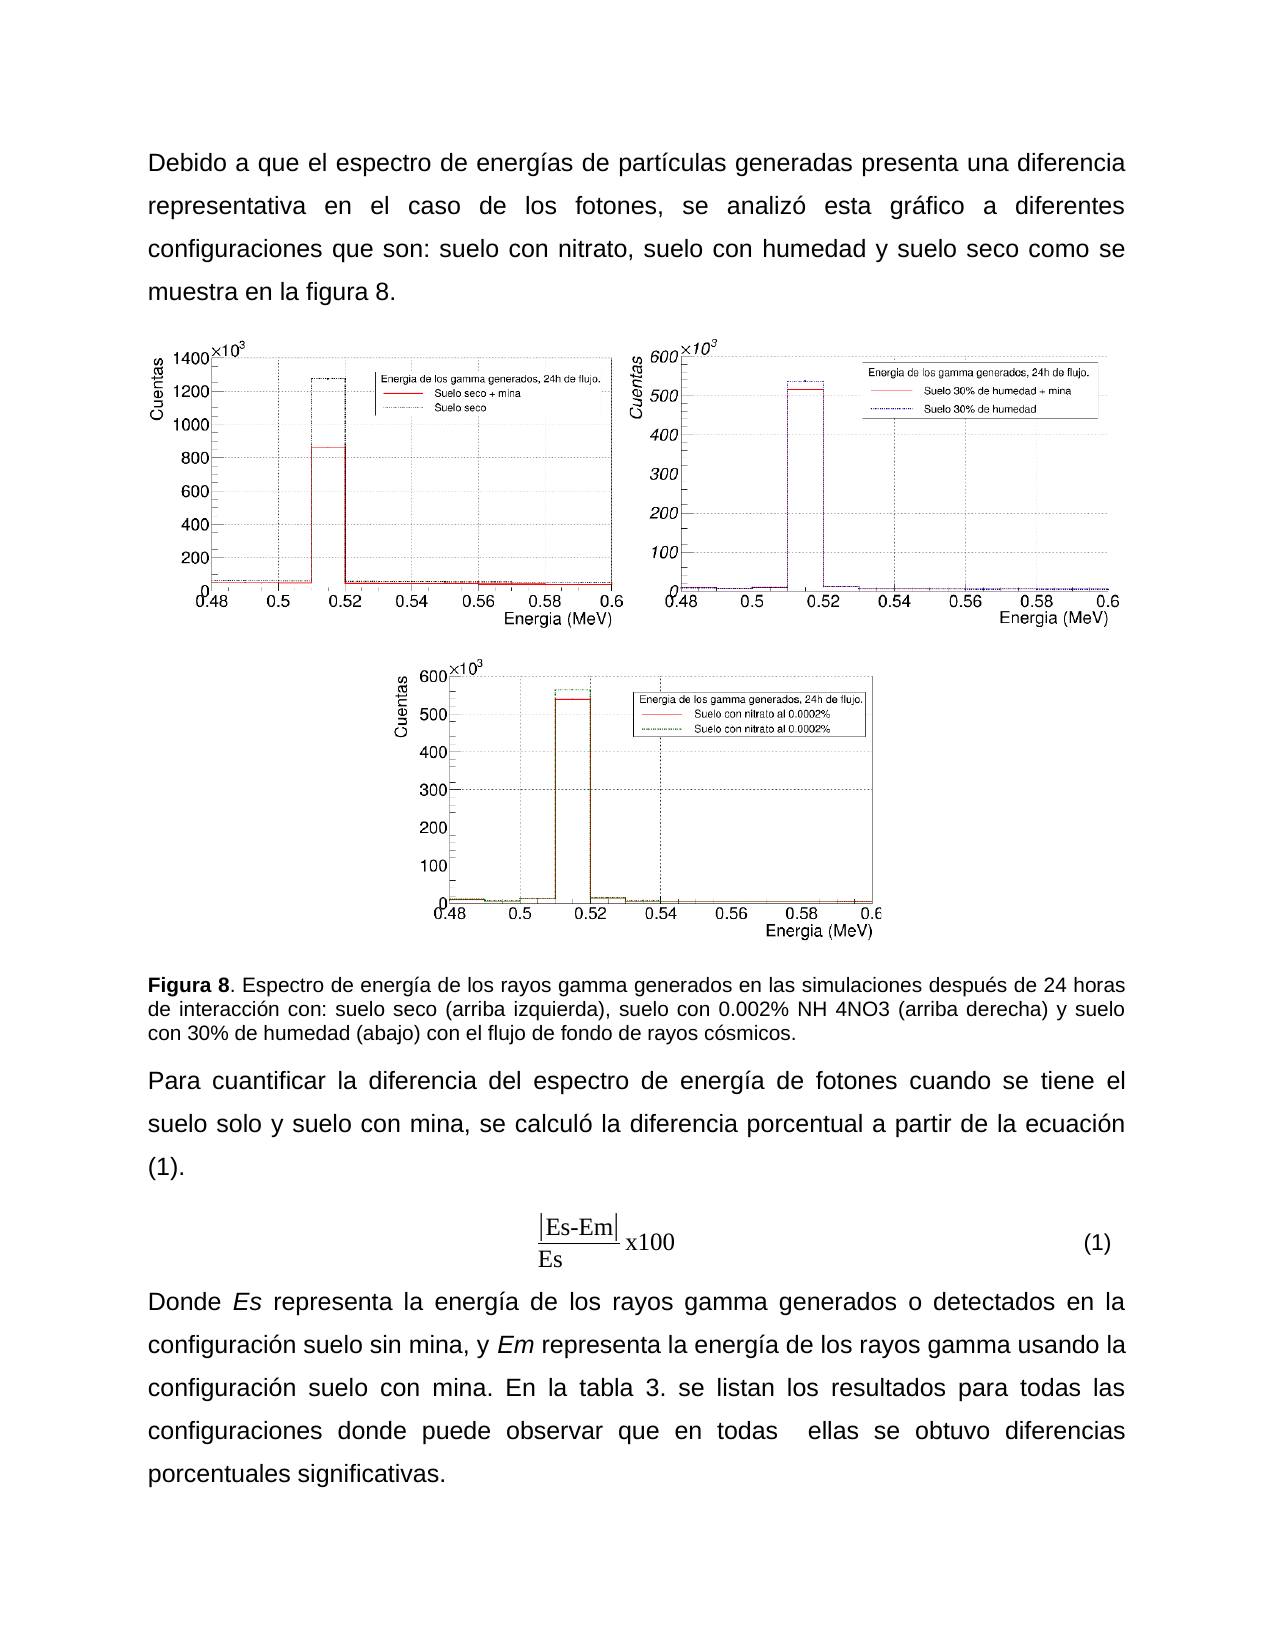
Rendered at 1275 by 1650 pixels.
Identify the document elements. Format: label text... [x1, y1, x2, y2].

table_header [276, 1434, 639, 1501]
table_header (1) [1063, 1125, 1122, 1200]
text Para cuantificar la diferencia del espectro de energía de fotones cuando se tiene el suelo solo y suelo con mina, se calculó la diferencia porcentual a partir de la ecuación (1). [148, 979, 1127, 1094]
table_header [148, 1125, 1063, 1200]
text Donde Es representa la energía de los rayos gamma generados o detectados en la configuración suelo sin mina, y Em representa la energía de los rayos gamma usando la configuración suelo con mina. En la tabla 3. se listan los resultados para todas las configuraciones donde puede observar que en todas ellas se obtuvo diferencias porcentuales significativas. [148, 1200, 1127, 1402]
table_header 1h (%) [641, 1434, 767, 1501]
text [148, 148, 1127, 219]
text Figura 8. Espectro de energía de los rayos gamma generados en las simulaciones después de 24 horas de interacción con: suelo seco (arriba izquierda), suelo con 0.002% NH 4NO3 (arriba derecha) y suelo con 30% de humedad (abajo) con el flujo de fondo de rayos cósmicos. [148, 887, 1127, 958]
table_header 24h (%) [879, 1434, 999, 1501]
picture [394, 571, 882, 856]
table_header 3h (%) [768, 1434, 878, 1501]
picture [147, 251, 624, 542]
picture [629, 250, 1123, 542]
